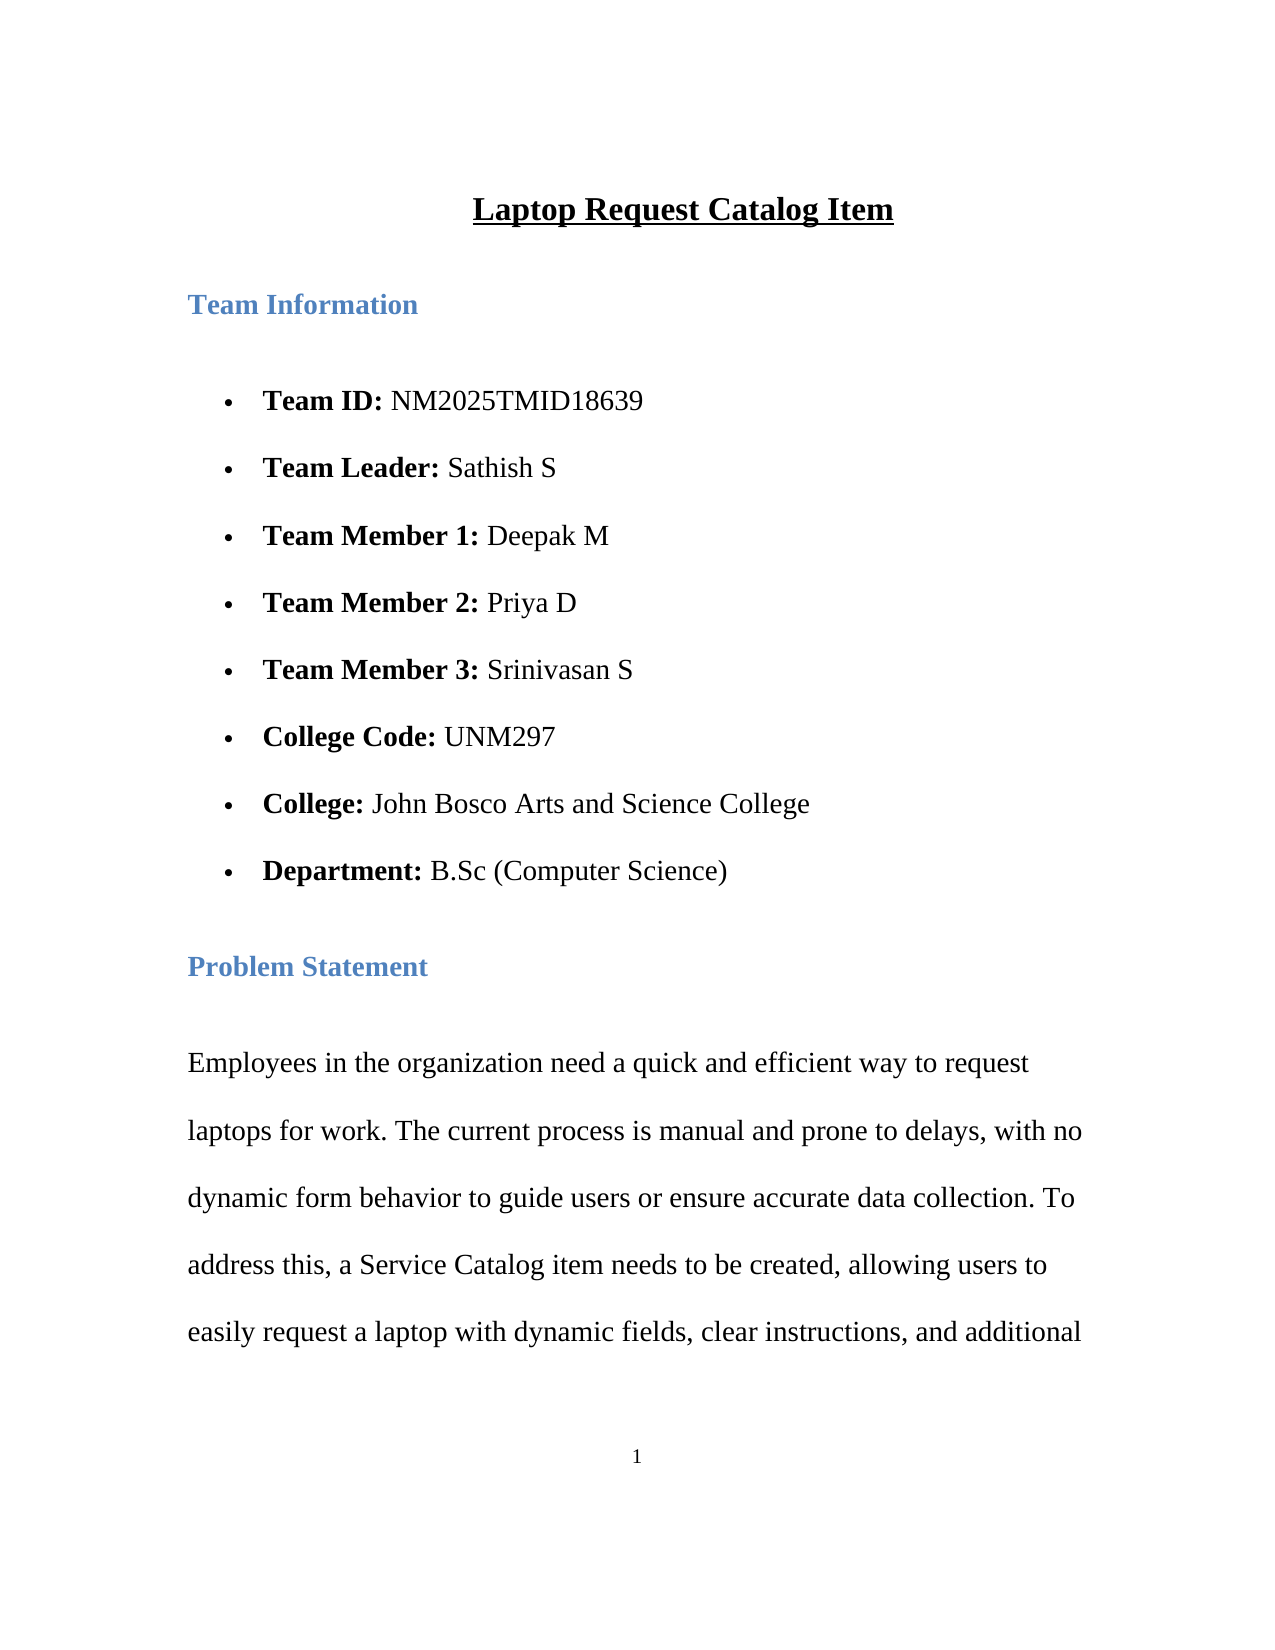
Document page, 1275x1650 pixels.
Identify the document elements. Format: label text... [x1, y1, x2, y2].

list Team ID: NM2025TMID18639 [225, 383, 1087, 417]
subtitle Problem Statement [187, 949, 1087, 983]
list Team Member 1: Deepak M [225, 518, 1087, 551]
list Department: B.Sc (Computer Science) [225, 853, 1087, 887]
list College: John Bosco Arts and Science College [225, 786, 1087, 819]
list Team Member 3: Srinivasan S [225, 652, 1087, 685]
subtitle Laptop Request Catalog Item [279, 190, 1087, 228]
subtitle Team Information [187, 287, 1087, 321]
list Team Member 2: Priya D [225, 585, 1087, 618]
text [187, 1046, 1087, 1347]
list College Code: UNM297 [225, 719, 1087, 752]
list Team Leader: Sathish S [225, 451, 1087, 484]
